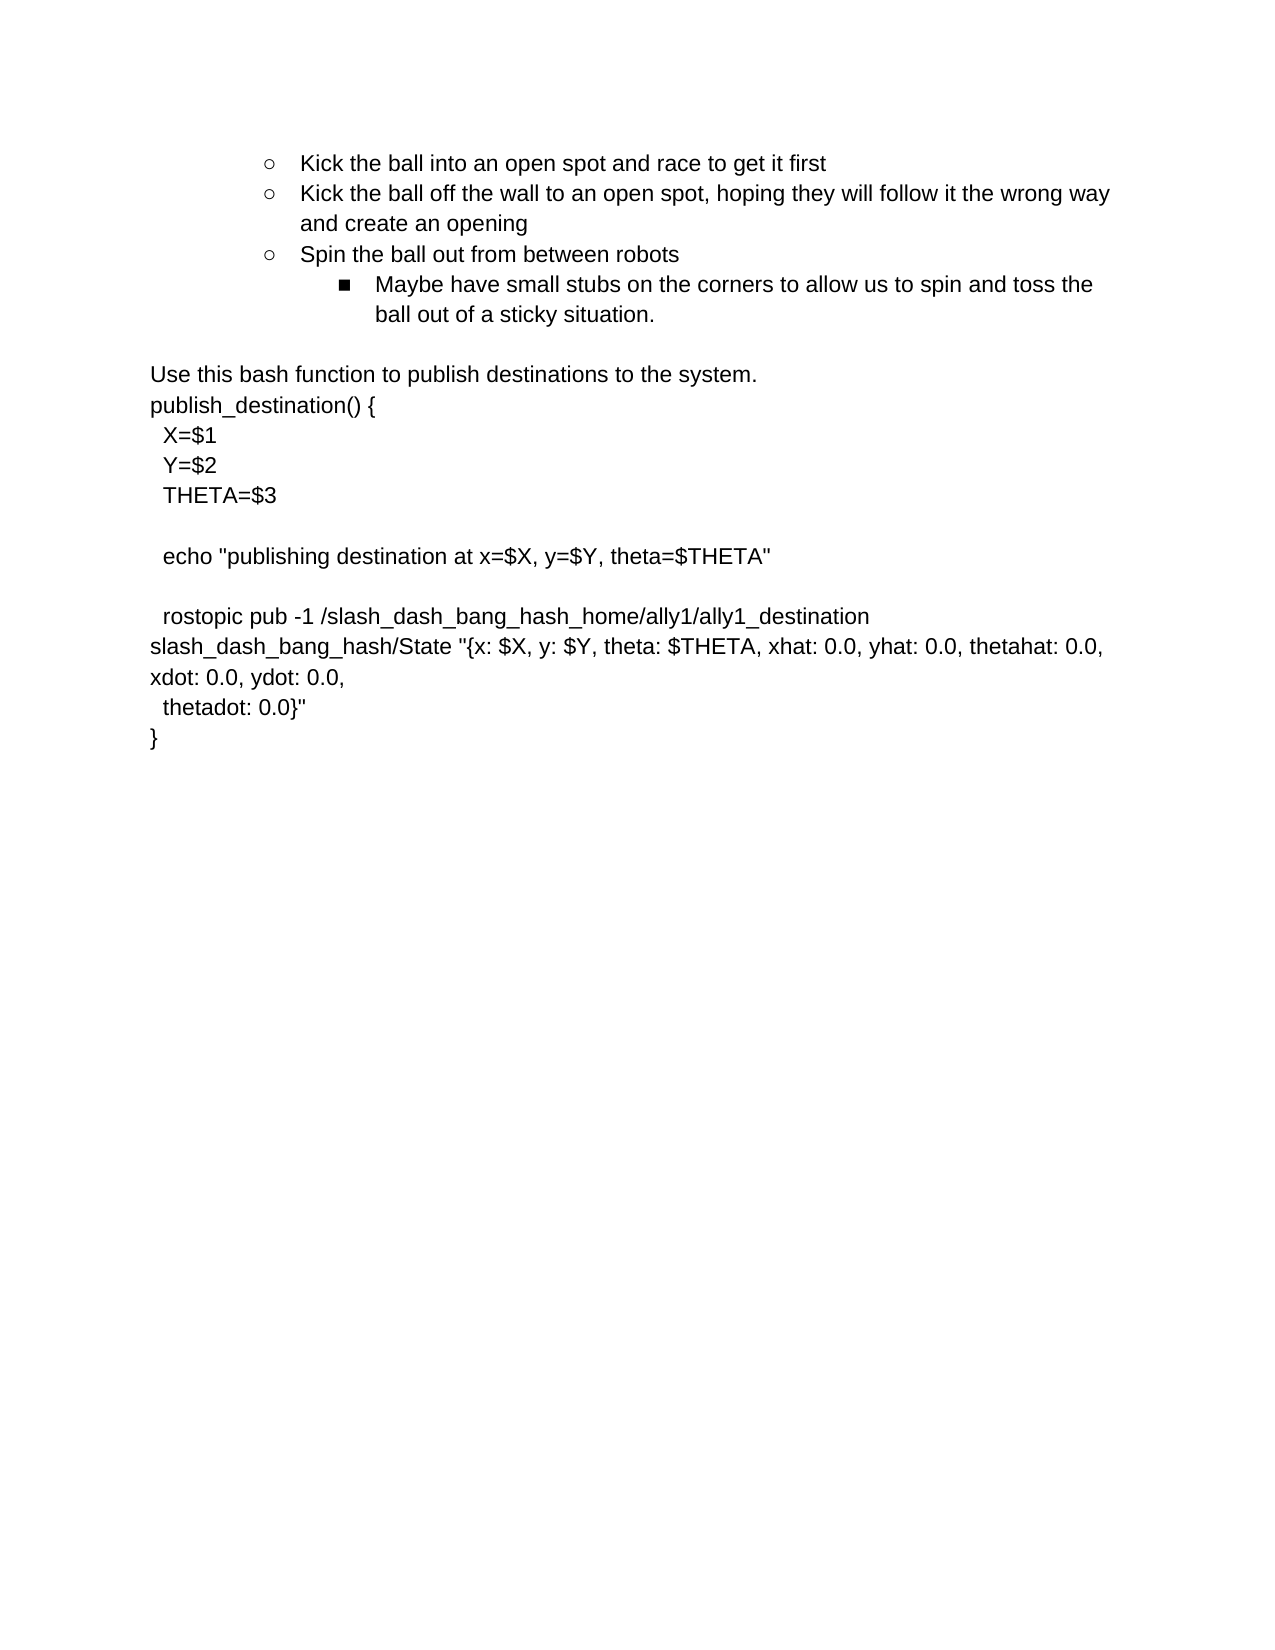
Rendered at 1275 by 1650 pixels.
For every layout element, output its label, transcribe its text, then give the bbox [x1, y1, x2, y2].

text X=$1 [150, 422, 1125, 448]
list Kick the ball off the wall to an open spot, hoping they will follow it the wrong way and create an opening [262, 180, 1125, 237]
text Use this bash function to publish destinations to the system. [150, 361, 1125, 388]
text echo "publishing destination at x=$X, y=$Y, theta=$THETA" [150, 543, 1125, 569]
text THETA=$3 [150, 482, 1125, 509]
text publish_destination() { [150, 392, 1125, 418]
list Kick the ball into an open spot and race to get it first [262, 150, 1125, 176]
text thetadot: 0.0}" [150, 694, 1125, 720]
list Spin the ball out from between robots [262, 241, 1125, 267]
text Y=$2 [150, 452, 1125, 478]
text } [150, 724, 1125, 750]
text rostopic pub -1 /slash_dash_bang_hash_home/ally1/ally1_destination slash_dash_bang_hash/State "{x: $X, y: $Y, theta: $THETA, xhat: 0.0, yhat: 0.0, thetahat: 0.0, xdot: 0.0, ydot: 0.0, [150, 603, 1125, 690]
list Maybe have small stubs on the corners to allow us to spin and toss the ball out of a sticky situation. [337, 271, 1125, 327]
